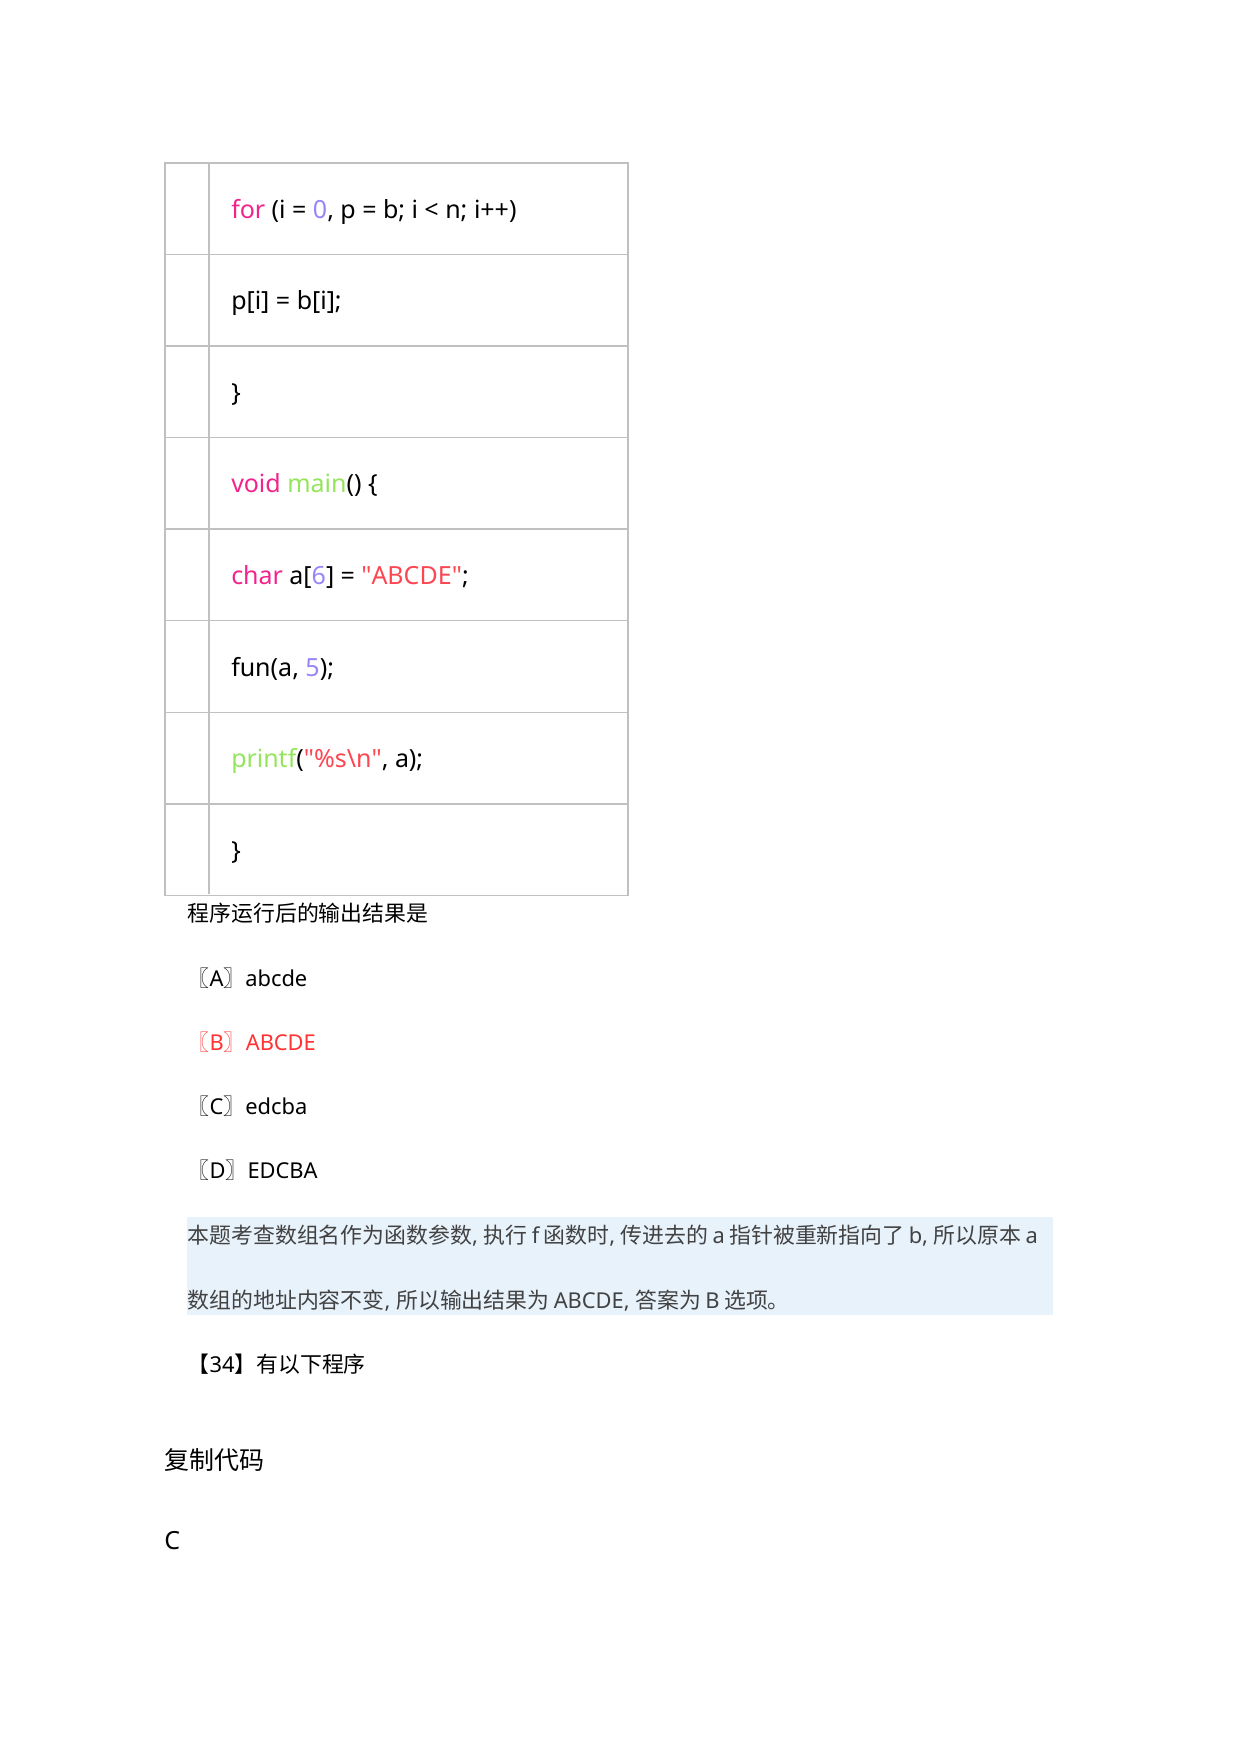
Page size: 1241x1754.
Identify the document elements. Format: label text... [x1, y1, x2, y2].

table_cell printf("%s\n", a); [210, 713, 627, 803]
table_cell [166, 530, 208, 620]
table_cell fun(a, 5); [210, 621, 627, 711]
table_cell [166, 438, 208, 528]
table_cell [166, 621, 208, 711]
text 〖B〗ABCDE [187, 1024, 1053, 1057]
table_cell } [210, 347, 627, 437]
table_cell [166, 347, 208, 437]
table_cell [166, 805, 208, 894]
table_cell [166, 713, 208, 803]
table_cell for (i = 0, p = b; i < n; i++) [210, 164, 627, 253]
table_cell p[i] = b[i]; [210, 255, 627, 345]
text 〖D〗EDCBA [187, 1153, 1053, 1186]
table_cell } [210, 805, 627, 894]
table_cell [166, 164, 208, 253]
table_cell [166, 255, 208, 345]
table_cell void main() { [210, 438, 627, 528]
text 程序运行后的输出结果是 [187, 896, 1053, 928]
text 〖C〗edcba [187, 1089, 1053, 1121]
text 本题考查数组名作为函数参数, 执行f函数时, 传进去的a指针被重新指向了b, 所以原本a数组的地址内容不变, 所以输出结果为ABCDE, 答案为B选项。 [187, 1217, 1053, 1315]
text 〖A〗abcde [187, 960, 1053, 993]
text 【34】有以下程序 [187, 1347, 1053, 1379]
text C [164, 1507, 1076, 1572]
text 复制代码 [164, 1426, 1076, 1491]
table_cell char a[6] = "ABCDE"; [210, 530, 627, 620]
